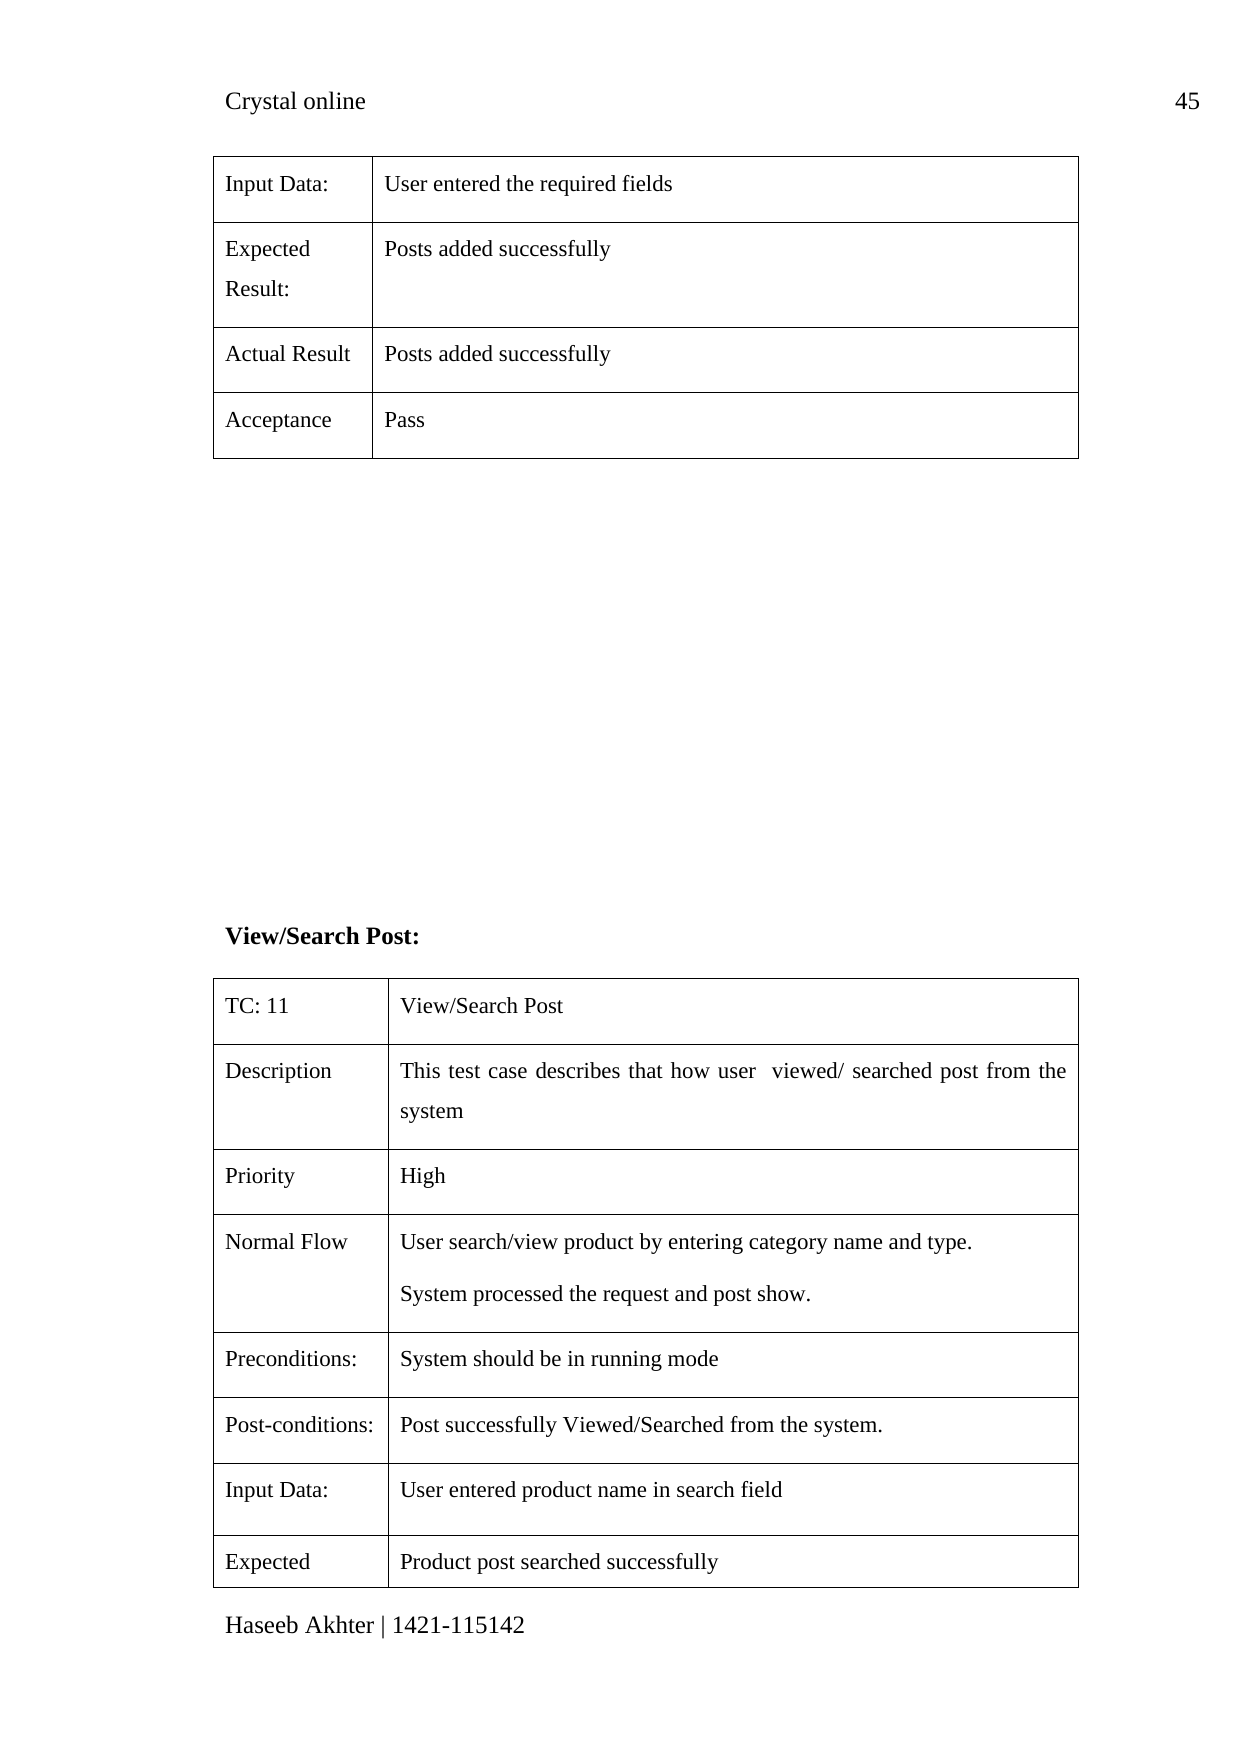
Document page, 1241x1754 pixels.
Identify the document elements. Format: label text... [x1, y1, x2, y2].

table_cell Priority [214, 1150, 388, 1214]
table_cell High [389, 1150, 1078, 1214]
subtitle View/Search Post: [225, 921, 1090, 949]
table_cell Post successfully Viewed/Searched from the system. [389, 1398, 1078, 1463]
table_cell Pass [373, 393, 1078, 458]
table_cell Normal Flow [214, 1215, 388, 1332]
table_cell Expected Result: [214, 223, 372, 327]
table_header TC: 11 [214, 979, 388, 1044]
table_cell This test case describes that how user viewed/ searched post from the system [389, 1045, 1078, 1149]
table_cell Posts added successfully [373, 328, 1078, 392]
table_cell Input Data: [214, 1464, 388, 1535]
table_cell Input Data: [214, 157, 372, 222]
table_cell Acceptance [214, 393, 372, 458]
table_cell Preconditions: [214, 1333, 388, 1397]
table_cell User entered product name in search field [389, 1464, 1078, 1535]
table_cell Post-conditions: [214, 1398, 388, 1463]
table_cell System should be in running mode [389, 1333, 1078, 1397]
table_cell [389, 1536, 1078, 1587]
table_cell Expected Result: [214, 1536, 388, 1587]
table_cell Posts added successfully [373, 223, 1078, 327]
table_header View/Search Post [389, 979, 1078, 1044]
table_cell Actual Result [214, 328, 372, 392]
table_cell User search/view product by entering category name and type. System processed the request and post show. [389, 1215, 1078, 1332]
table_cell Description [214, 1045, 388, 1149]
table_cell User entered the required fields [373, 157, 1078, 222]
